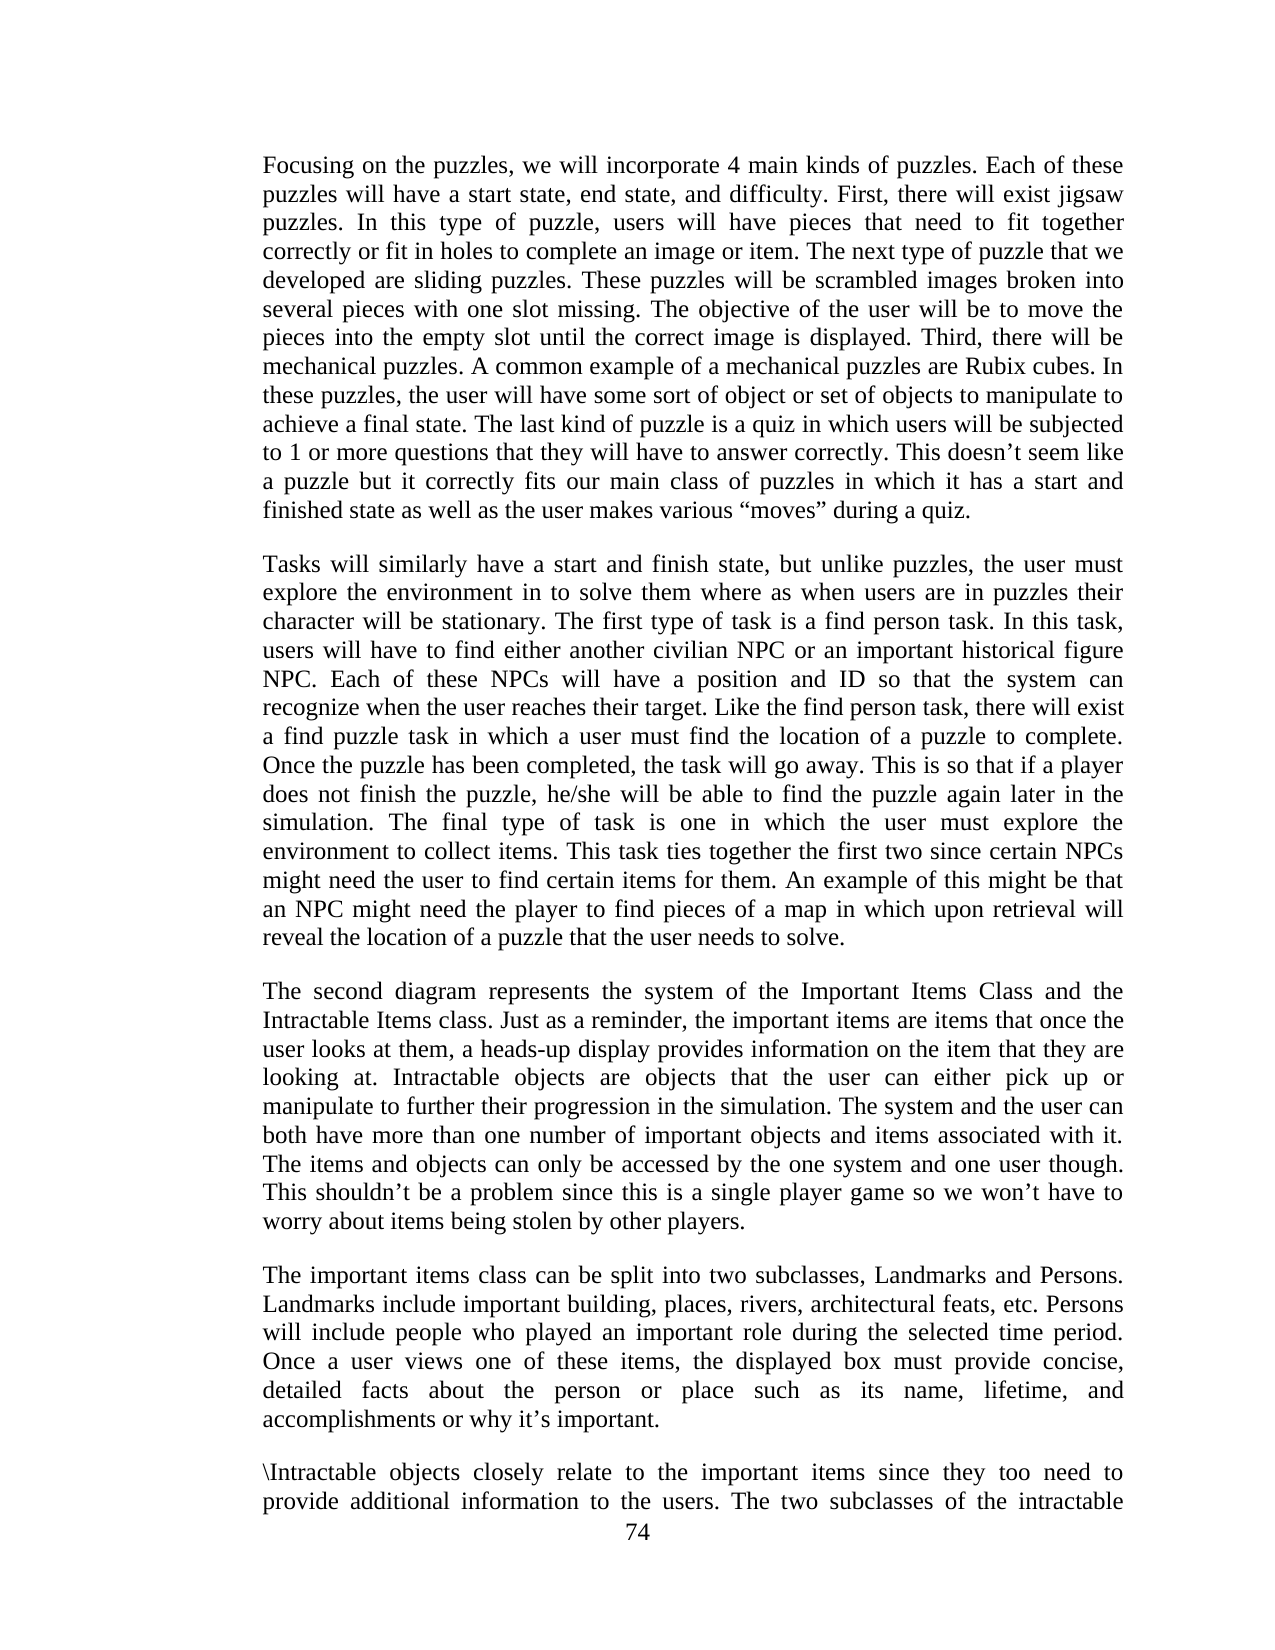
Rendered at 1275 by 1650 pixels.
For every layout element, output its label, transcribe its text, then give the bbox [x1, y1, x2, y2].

subtitle Focusing on the puzzles, we will incorporate 4 main kinds of puzzles. Each of these puzzles will have a start state, end state, and difficulty. First, there will exist jigsaw puzzles. In this type of puzzle, users will have pieces that need to fit together correctly or fit in holes to complete an image or item. The next type of puzzle that we developed are sliding puzzles. These puzzles will be scrambled images broken into several pieces with one slot missing. The objective of the user will be to move the pieces into the empty slot until the correct image is displayed. Third, there will be mechanical puzzles. A common example of a mechanical puzzles are Rubix cubes. In these puzzles, the user will have some sort of object or set of objects to manipulate to achieve a final state. The last kind of puzzle is a quiz in which users will be subjected to 1 or more questions that they will have to answer correctly. This doesn’t seem like a puzzle but it correctly fits our main class of puzzles in which it has a start and finished state as well as the user makes various “moves” during a quiz. [262, 150, 1125, 524]
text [262, 1457, 1125, 1515]
text The important items class can be split into two subclasses, Landmarks and Persons. Landmarks include important building, places, rivers, architectural feats, etc. Persons will include people who played an important role during the selected time period. Once a user views one of these items, the displayed box must provide concise, detailed facts about the person or place such as its name, lifetime, and accomplishments or why it’s important. [262, 1260, 1125, 1432]
text The second diagram represents the system of the Important Items Class and the Intractable Items class. Just as a reminder, the important items are items that once the user looks at them, a heads-up display provides information on the item that they are looking at. Intractable objects are objects that the user can either pick up or manipulate to further their progression in the simulation. The system and the user can both have more than one number of important objects and items associated with it. The items and objects can only be accessed by the one system and one user though. This shouldn’t be a problem since this is a single player game so we won’t have to worry about items being stolen by other players. [262, 976, 1125, 1235]
text Tasks will similarly have a start and finish state, but unlike puzzles, the user must explore the environment in to solve them where as when users are in puzzles their character will be stationary. The first type of task is a find person task. In this task, users will have to find either another civilian NPC or an important historical figure NPC. Each of these NPCs will have a position and ID so that the system can recognize when the user reaches their target. Like the find person task, there will exist a find puzzle task in which a user must find the location of a puzzle to complete. Once the puzzle has been completed, the task will go away. This is so that if a player does not finish the puzzle, he/she will be able to find the puzzle again later in the simulation. The final type of task is one in which the user must explore the environment to collect items. This task ties together the first two since certain NPCs might need the user to find certain items for them. An example of this might be that an NPC might need the player to find pieces of a map in which upon retrieval will reveal the location of a puzzle that the user needs to solve. [262, 549, 1125, 951]
